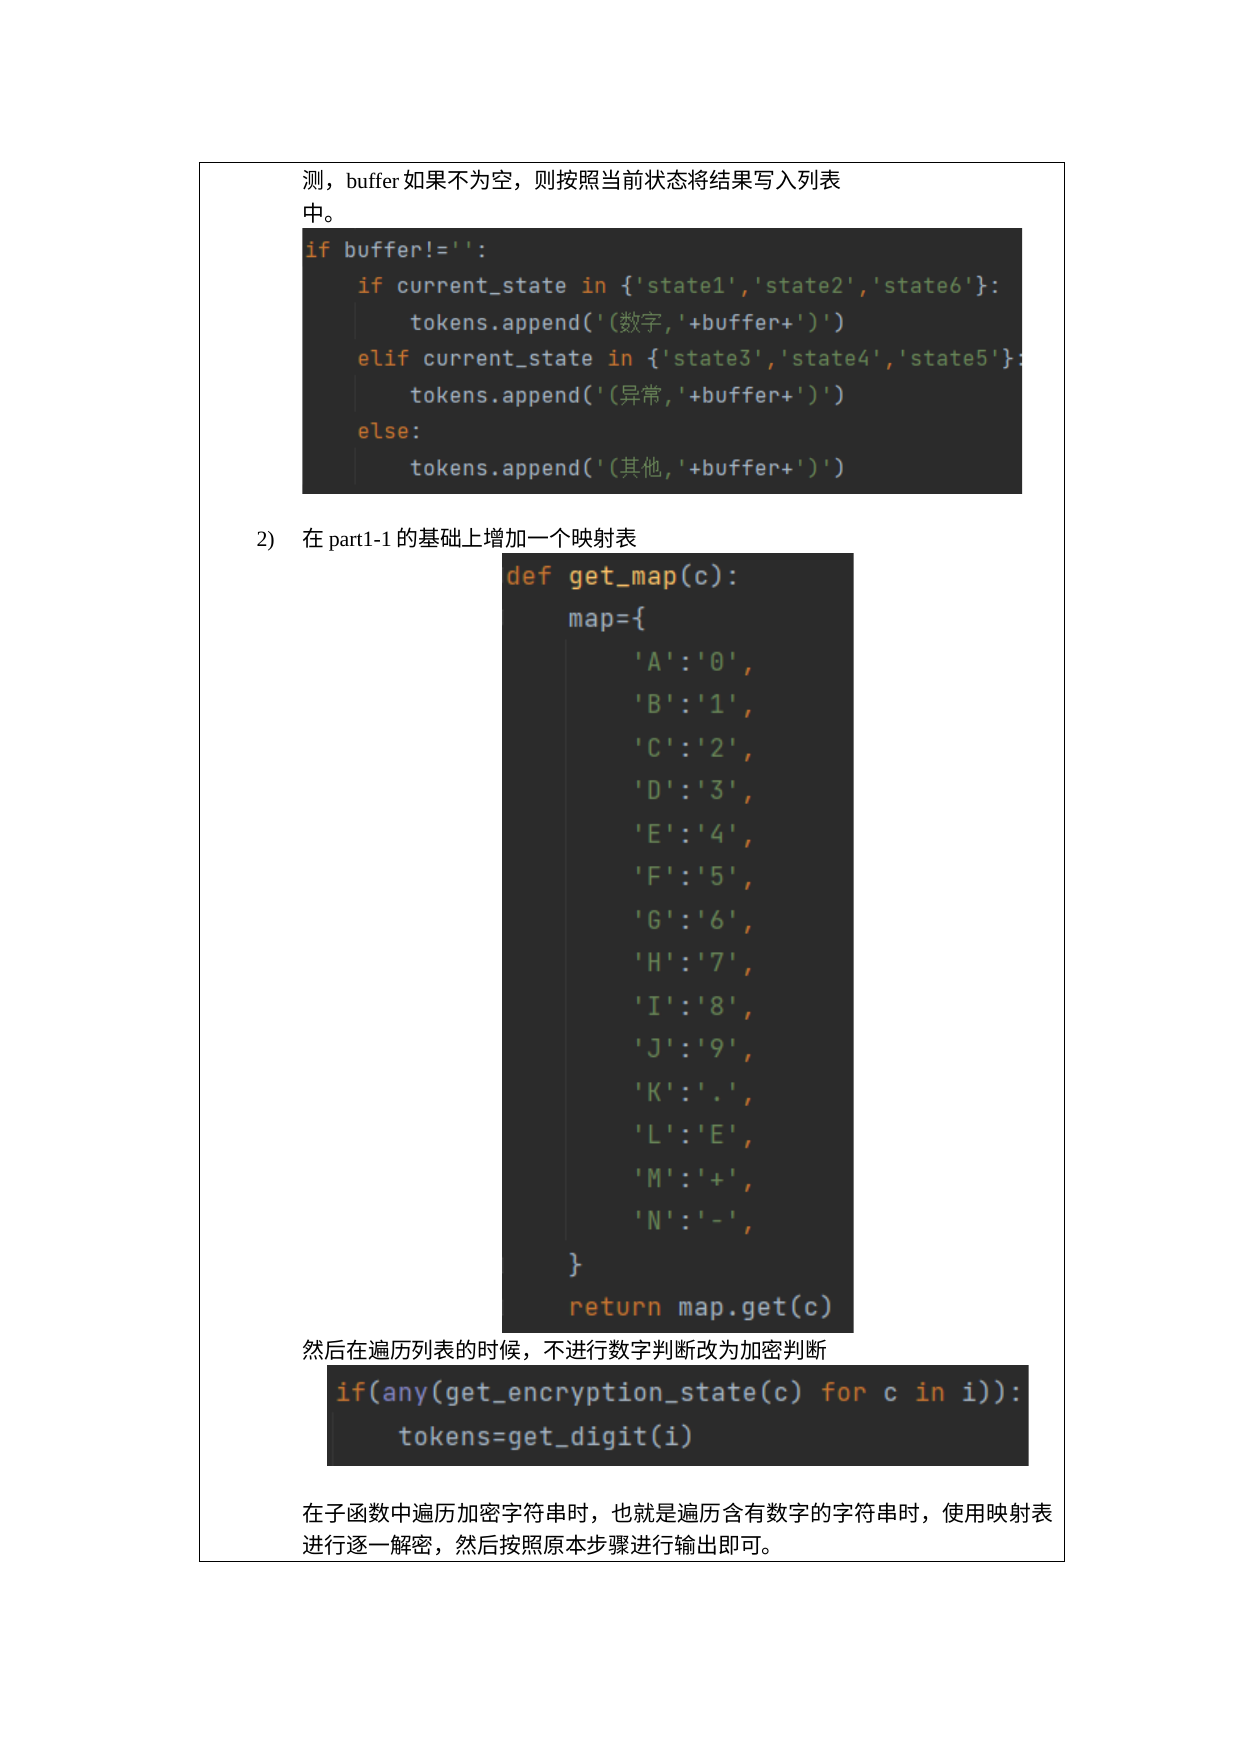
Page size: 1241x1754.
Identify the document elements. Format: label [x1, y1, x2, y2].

picture [327, 1365, 1029, 1466]
table_cell [200, 163, 1064, 1561]
picture [302, 228, 1023, 494]
picture [502, 553, 854, 1333]
